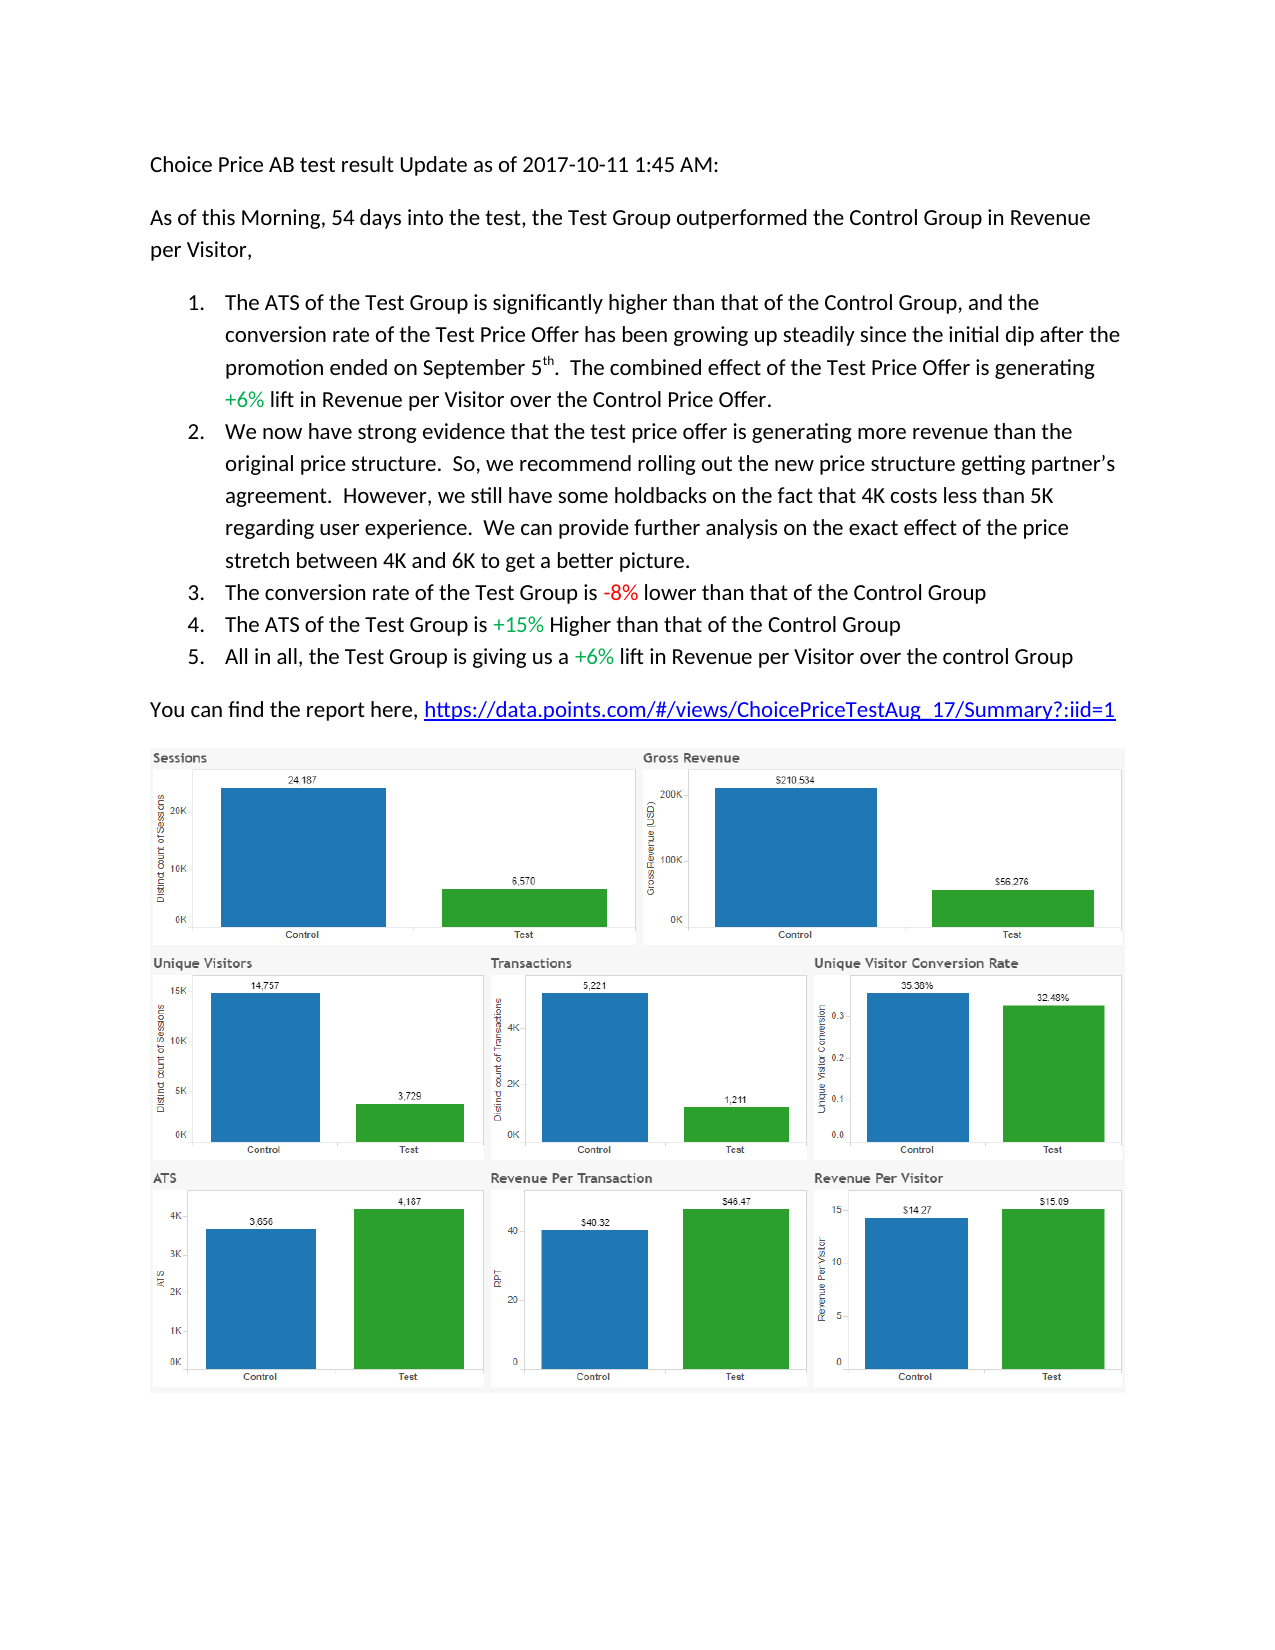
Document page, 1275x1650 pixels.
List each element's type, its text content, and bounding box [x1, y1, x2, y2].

picture [150, 748, 1125, 1393]
text Choice Price AB test result Update as of 2017-10-11 1:45 AM: [150, 150, 1125, 178]
text As of this Morning, 54 days into the test, the Test Group outperformed the Control Group in Revenue per Visitor, [150, 203, 1125, 263]
list The conversion rate of the Test Group is -8% lower than that of the Control Group [187, 578, 1125, 606]
list The ATS of the Test Group is +15% Higher than that of the Control Group [187, 610, 1125, 638]
text You can find the report here, https://data.points.com/#/views/ChoicePriceTestAug_17/Summary?:iid=1 [150, 695, 1125, 723]
list The ATS of the Test Group is significantly higher than that of the Control Group, and the conversion rate of the Test Price Offer has been growing up steadily since the initial dip after the promotion ended on September 5th. The combined effect of the Test Price Offer is generating +6% lift in Revenue per Visitor over the Control Price Offer. [187, 288, 1125, 413]
list We now have strong evidence that the test price offer is generating more revenue than the original price structure. So, we recommend rolling out the new price structure getting partner’s agreement. However, we still have some holdbacks on the fact that 4K costs less than 5K regarding user experience. We can provide further analysis on the exact effect of the price stretch between 4K and 6K to get a better picture. [187, 417, 1125, 574]
list All in all, the Test Group is giving us a +6% lift in Revenue per Visitor over the control Group [187, 642, 1125, 670]
